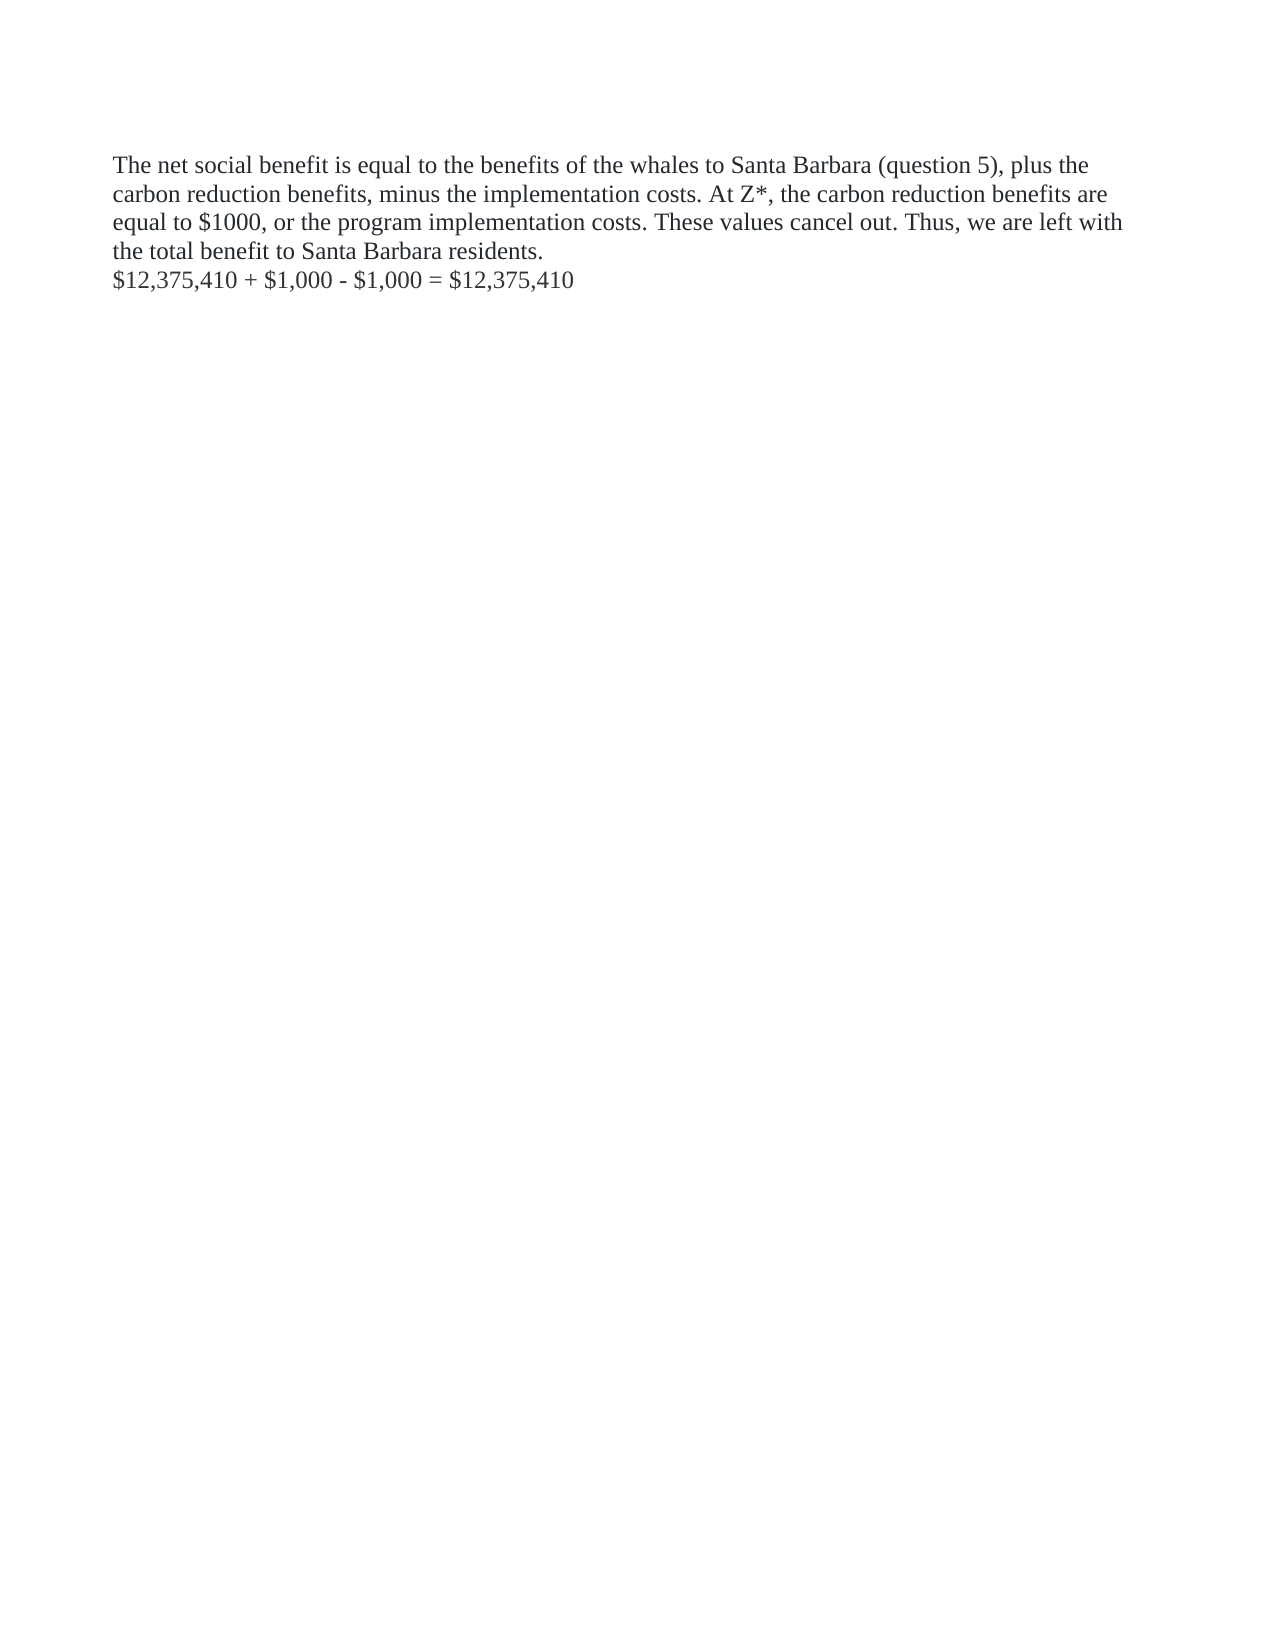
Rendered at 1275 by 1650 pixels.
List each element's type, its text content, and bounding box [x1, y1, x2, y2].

text The net social benefit is equal to the benefits of the whales to Santa Barbara (question 5), plus the carbon reduction benefits, minus the implementation costs. At Z*, the carbon reduction benefits are equal to $1000, or the program implementation costs. These values cancel out. Thus, we are left with the total benefit to Santa Barbara residents. [112, 150, 1125, 265]
text $12,375,410 + $1,000 - $1,000 = $12,375,410 [112, 265, 1125, 294]
